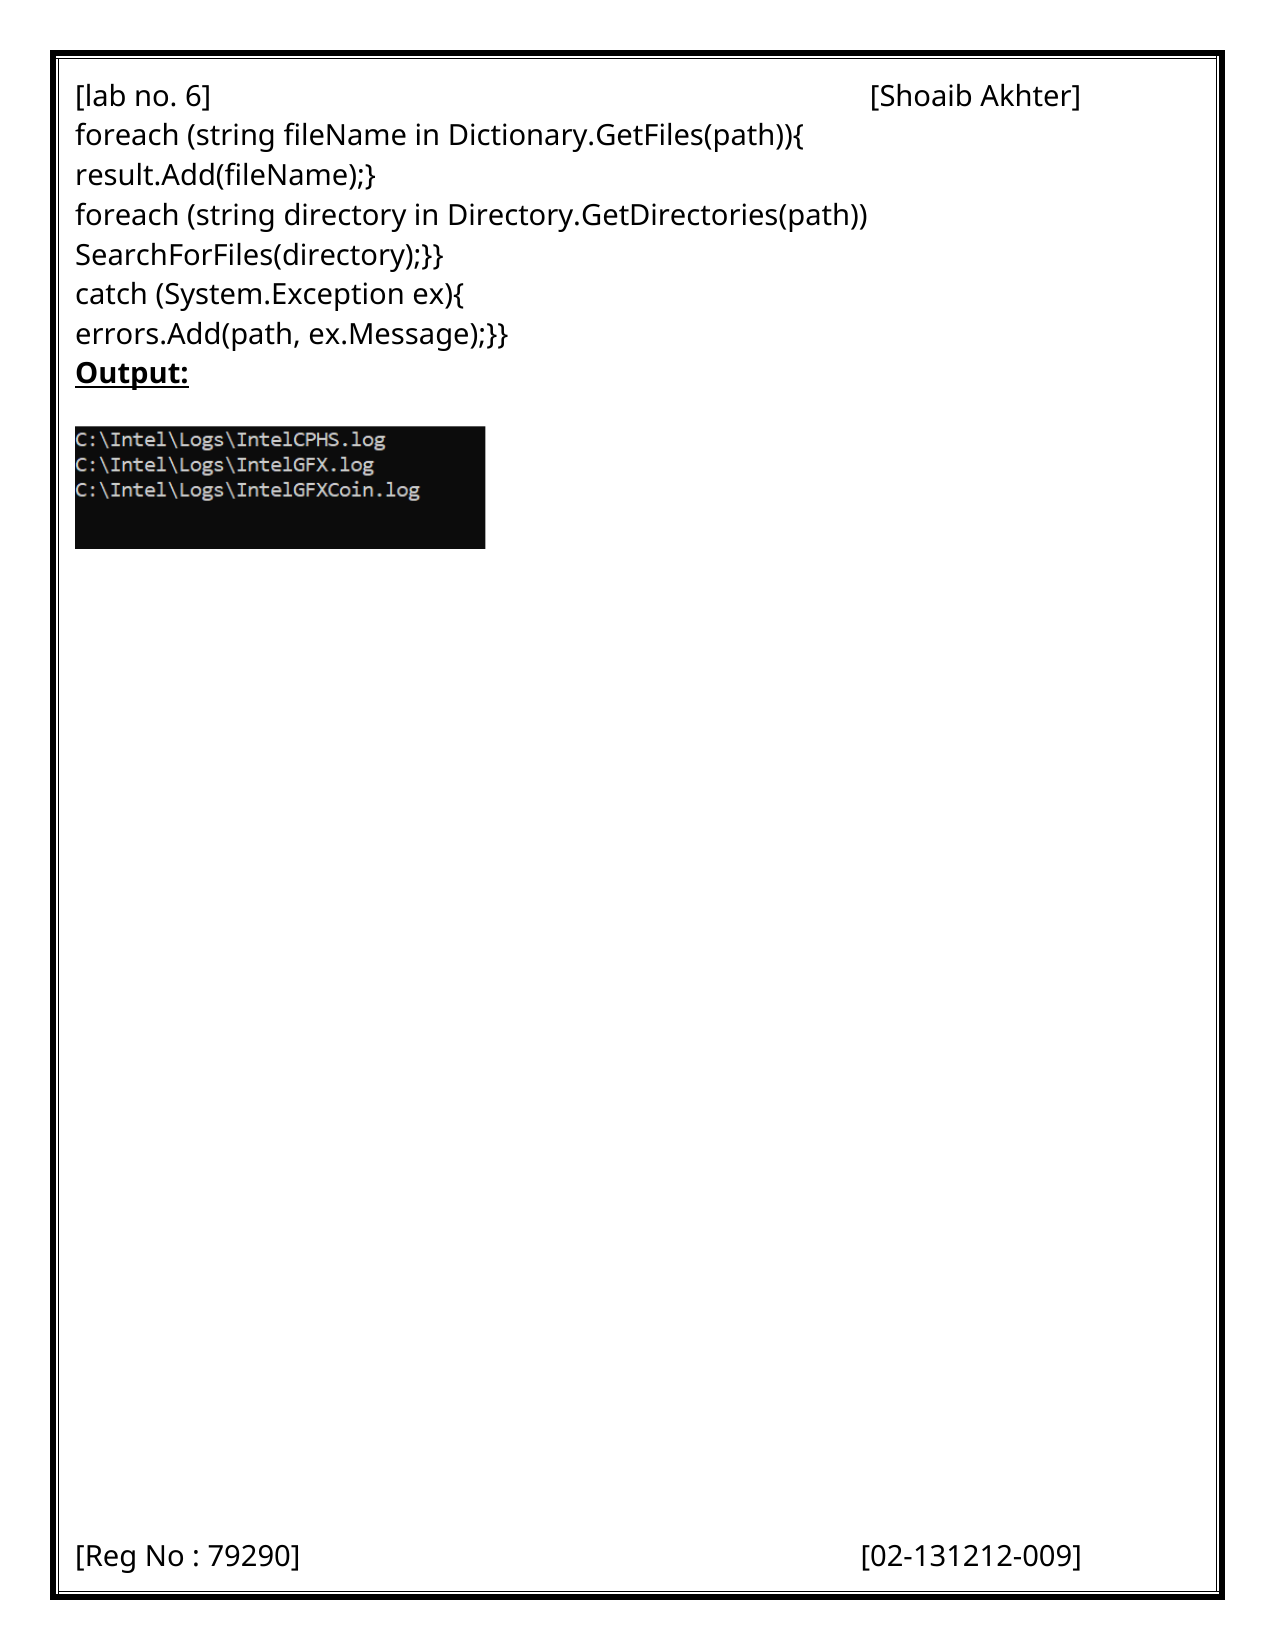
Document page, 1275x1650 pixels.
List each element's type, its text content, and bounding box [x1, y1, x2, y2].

text result.Add(fileName);} [75, 154, 1200, 194]
text SearchForFiles(directory);}} [75, 234, 1200, 273]
text foreach (string directory in Directory.GetDirectories(path)) [75, 194, 1200, 234]
text Output: [75, 353, 1200, 392]
picture [75, 419, 486, 549]
text catch (System.Exception ex){ [75, 273, 1200, 313]
text errors.Add(path, ex.Message);}} [75, 313, 1200, 353]
text foreach (string fileName in Dictionary.GetFiles(path)){ [75, 115, 1200, 154]
